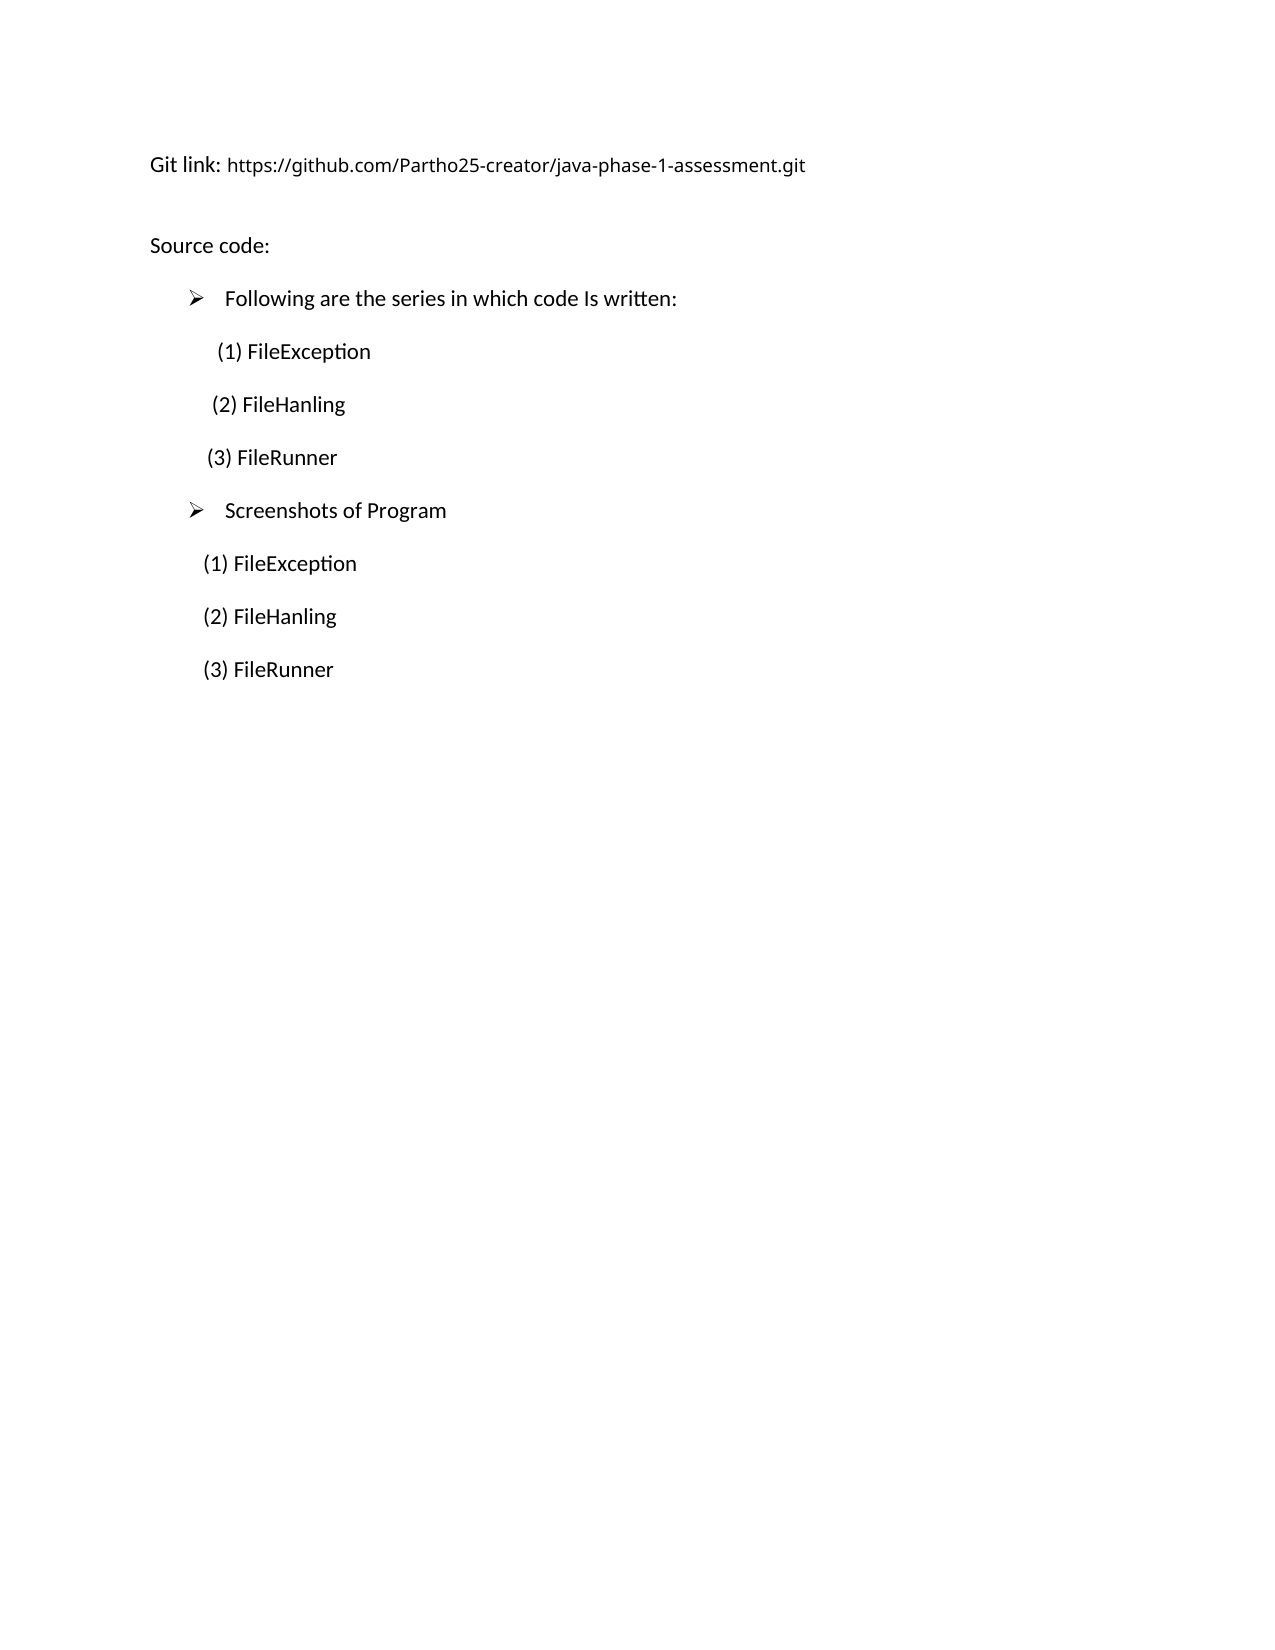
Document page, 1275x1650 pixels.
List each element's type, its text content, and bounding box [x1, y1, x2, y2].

text Source code: [150, 231, 1125, 259]
text (3) FileRunner [187, 655, 1125, 683]
text (2) FileHanling [150, 390, 1125, 418]
text (3) FileRunner [150, 443, 1125, 471]
text Git link: https://github.com/Partho25-creator/java-phase-1-assessment.git [150, 150, 1125, 178]
text (1) FileException [187, 549, 1125, 577]
text (1) FileException [150, 337, 1125, 365]
list Screenshots of Program [187, 496, 1125, 524]
text (2) FileHanling [187, 602, 1125, 630]
list Following are the series in which code Is written: [187, 284, 1125, 312]
